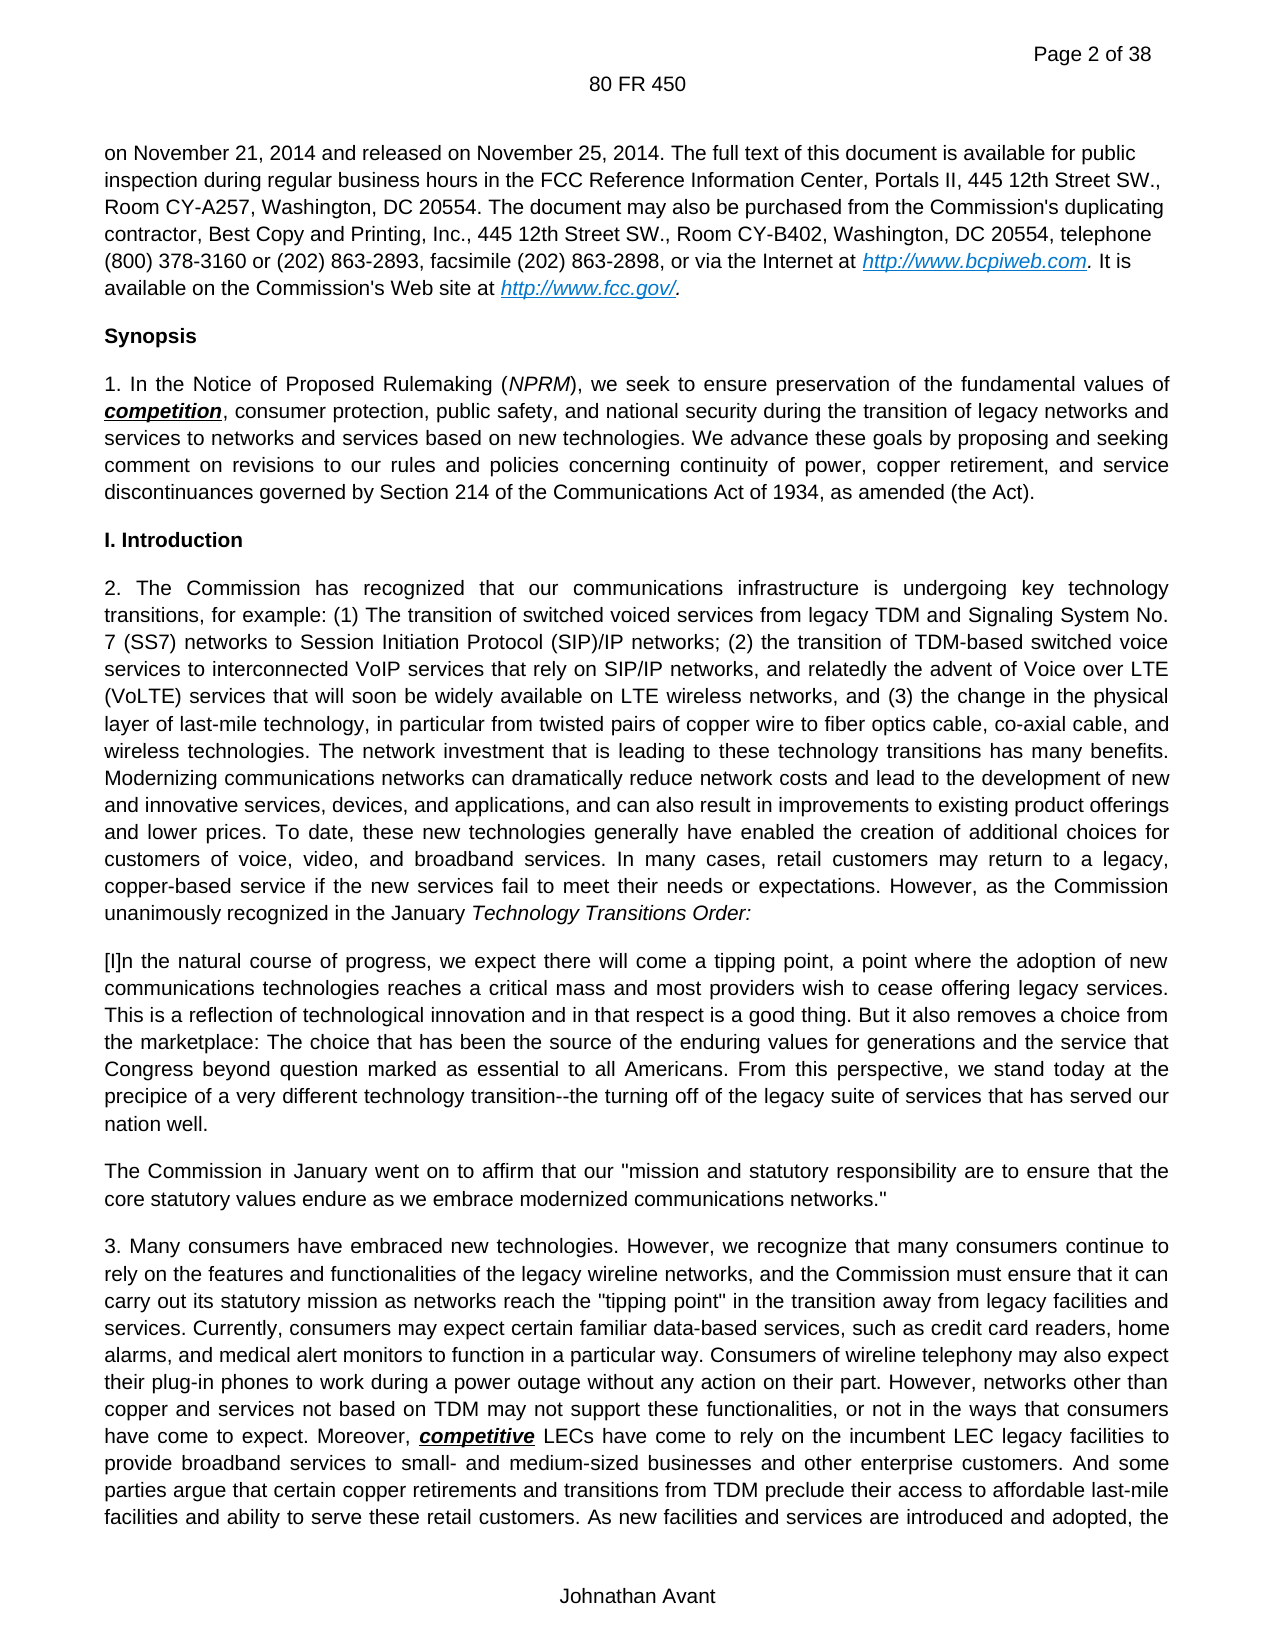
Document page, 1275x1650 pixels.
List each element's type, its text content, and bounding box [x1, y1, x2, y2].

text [104, 1231, 1171, 1529]
text 2. The Commission has recognized that our communications infrastructure is undergoing key technology transitions, for example: (1) The transition of switched voiced services from legacy TDM and Signaling System No. 7 (SS7) networks to Session Initiation Protocol (SIP)/IP networks; (2) the transition of TDM-based switched voice services to interconnected VoIP services that rely on SIP/IP networks, and relatedly the advent of Voice over LTE (VoLTE) services that will soon be widely available on LTE wireless networks, and (3) the change in the physical layer of last-mile technology, in particular from twisted pairs of copper wire to fiber optics cable, co-axial cable, and wireless technologies. The network investment that is leading to these technology transitions has many benefits. Modernizing communications networks can dramatically reduce network costs and lead to the development of new and innovative services, devices, and applications, and can also result in improvements to existing product offerings and lower prices. To date, these new technologies generally have enabled the creation of additional choices for customers of voice, video, and broadband services. In many cases, retail customers may return to a legacy, copper-based service if the new services fail to meet their needs or expectations. However, as the Commission unanimously recognized in the January Technology Transitions Order: [104, 573, 1171, 925]
text [I]n the natural course of progress, we expect there will come a tipping point, a point where the adoption of new communications technologies reaches a critical mass and most providers wish to cease offering legacy services. This is a reflection of technological innovation and in that respect is a good thing. But it also removes a choice from the marketplace: The choice that has been the source of the enduring values for generations and the service that Congress beyond question marked as essential to all Americans. From this perspective, we stand today at the precipice of a very different technology transition--the turning off of the legacy suite of services that has served our nation well. [104, 946, 1171, 1135]
text I. Introduction [104, 525, 1171, 552]
text 1. In the Notice of Proposed Rulemaking (NPRM), we seek to ensure preservation of the fundamental values of competition, consumer protection, public safety, and national security during the transition of legacy networks and services to networks and services based on new technologies. We advance these goals by proposing and seeking comment on revisions to our rules and policies concerning continuity of power, copper retirement, and service discontinuances governed by Section 214 of the Communications Act of 1934, as amended (the Act). [104, 369, 1171, 504]
text Synopsis [104, 321, 1171, 348]
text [104, 137, 1171, 300]
text The Commission in January went on to affirm that our "mission and statutory responsibility are to ensure that the core statutory values endure as we embrace modernized communications networks." [104, 1156, 1171, 1210]
